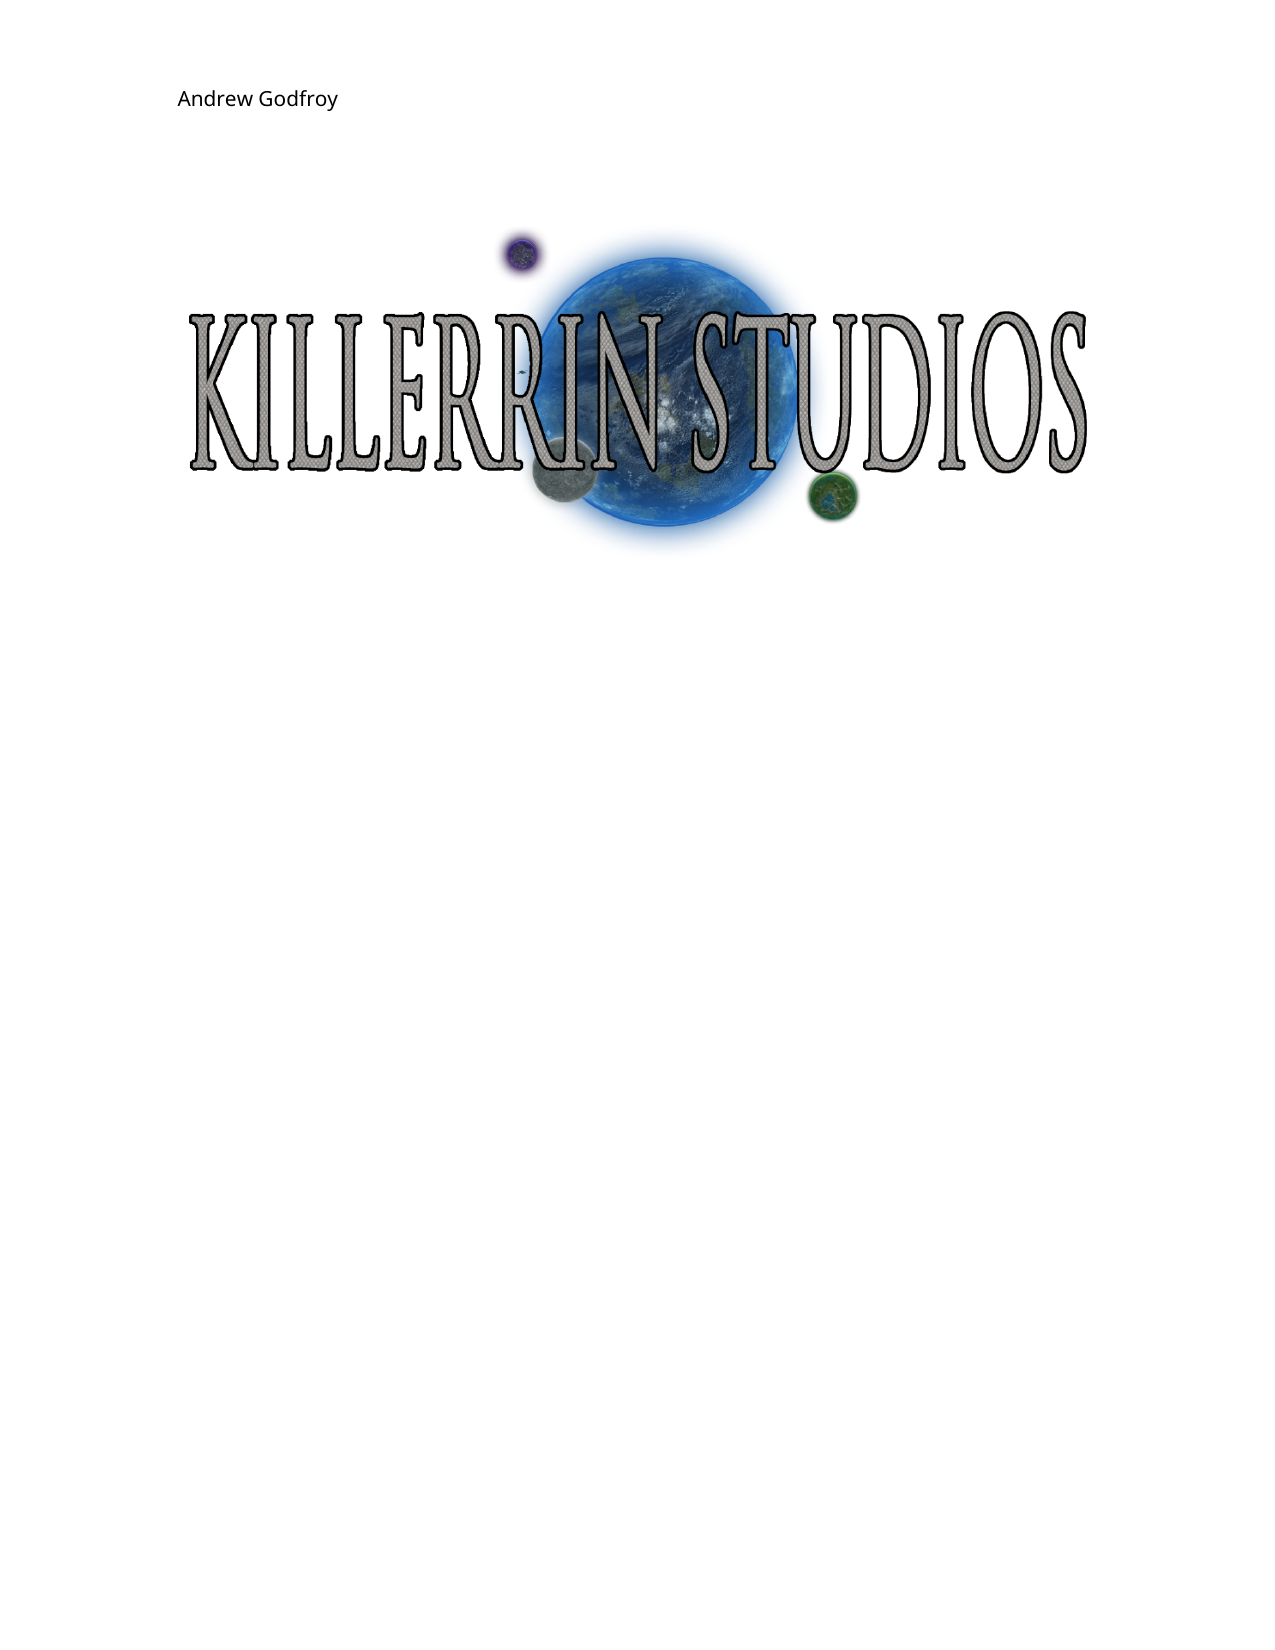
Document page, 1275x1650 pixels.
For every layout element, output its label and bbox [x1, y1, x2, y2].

picture [177, 206, 1097, 575]
